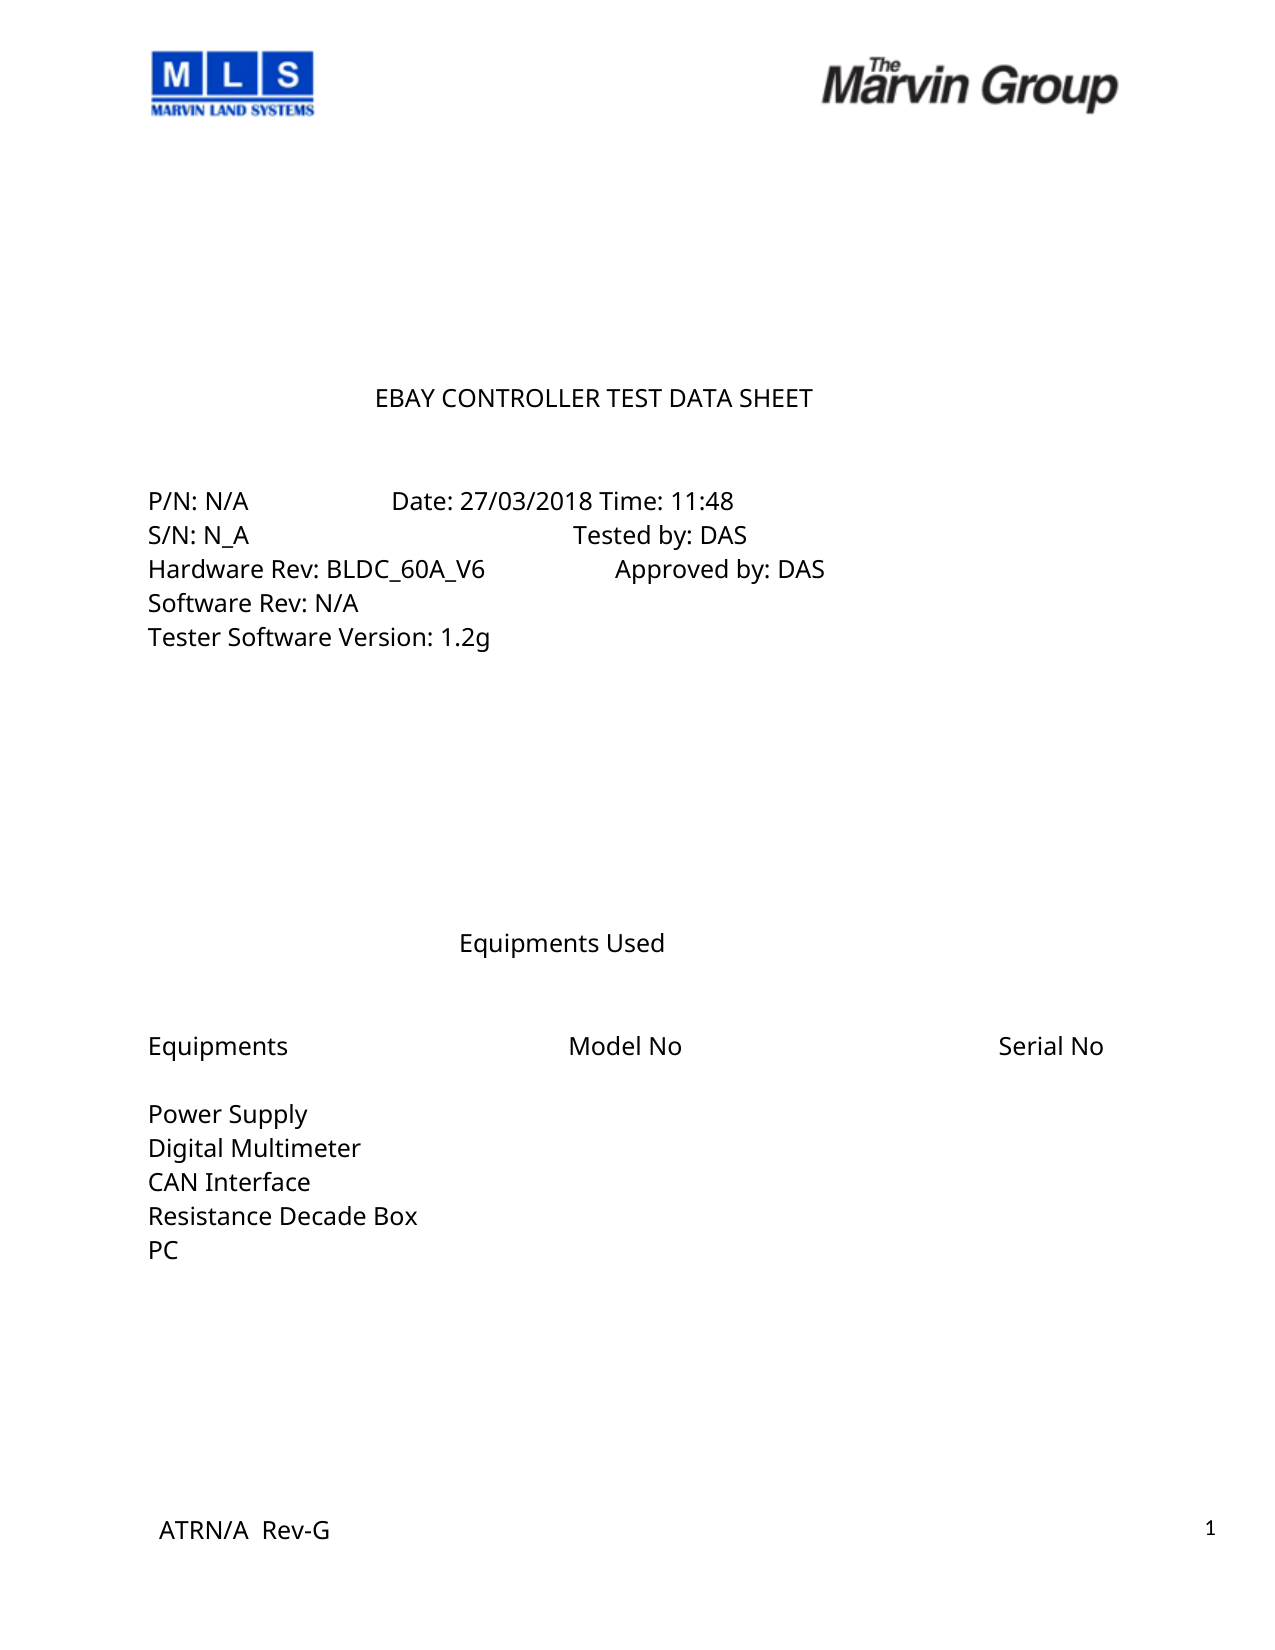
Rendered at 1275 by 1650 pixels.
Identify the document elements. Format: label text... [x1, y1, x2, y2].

text Tester Software Version: 1.2g [148, 619, 1216, 654]
text PC [148, 1233, 1216, 1267]
text S/N: N_A Tested by: DAS [148, 517, 1216, 551]
text Digital Multimeter [148, 1131, 1216, 1164]
text Software Rev: N/A [148, 586, 1216, 619]
text Equipments Model No Serial No [148, 1028, 1216, 1062]
text Equipments Used [148, 926, 1216, 960]
text Power Supply [148, 1096, 1216, 1131]
text P/N: N/A Date: 27/03/2018 Time: 11:48 [148, 483, 1216, 517]
picture [147, 6, 1216, 139]
text CAN Interface [148, 1164, 1216, 1199]
text EBAY CONTROLLER TEST DATA SHEET [148, 381, 1216, 415]
text Resistance Decade Box [148, 1199, 1216, 1233]
text Hardware Rev: BLDC_60A_V6 Approved by: DAS [148, 551, 1216, 586]
